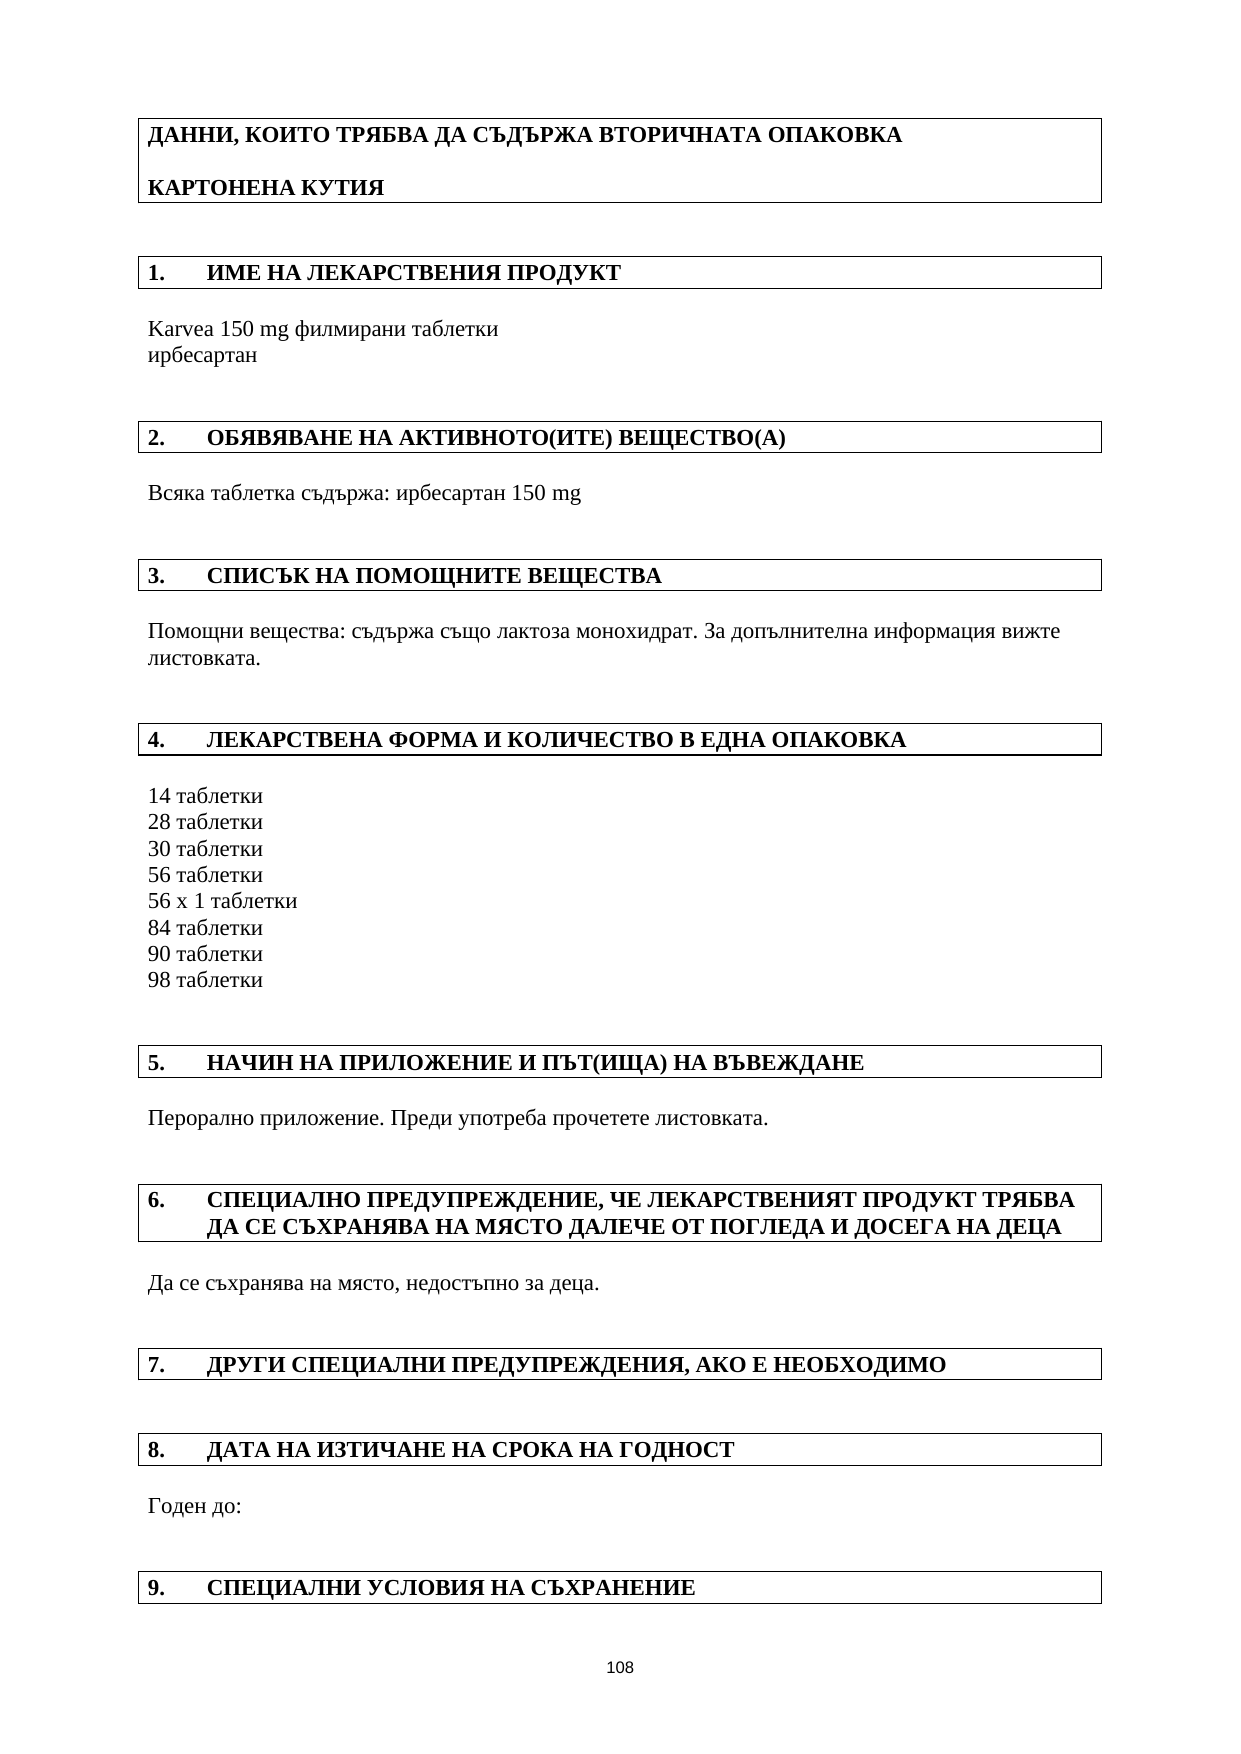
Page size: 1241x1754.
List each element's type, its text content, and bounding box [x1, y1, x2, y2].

title 6. СПЕЦИАЛНО ПРЕДУПРЕЖДЕНИЕ, ЧЕ ЛЕКАРСТВЕНИЯТ ПРОДУКТ ТРЯБВА ДА СЕ СЪХРАНЯВА НА МЯСТО ДАЛЕЧЕ ОТ ПОГЛЕДА И ДОСЕГА НА ДЕЦА [139, 1185, 1101, 1241]
text ирбесартан [148, 341, 1093, 368]
text Да се съхранява на място, недостъпно за деца. [148, 1269, 1093, 1295]
title 8. ДАТА НА ИЗТИЧАНЕ НА СРОКА НА ГОДНОСТ [139, 1434, 1101, 1465]
title 2. ОБЯВЯВАНЕ НА АКТИВНОТО(ИТЕ) ВЕЩЕСТВО(А) [139, 422, 1101, 452]
title ДАННИ, КОИТО ТРЯБВА ДА СЪДЪРЖА ВТОРИЧНАТА ОПАКОВКА [139, 119, 1101, 148]
text 14 таблетки 28 таблетки 30 таблетки 56 таблетки 56 x 1 таблетки 84 таблетки 90 таблетки 98 таблетки [148, 782, 1093, 993]
title 9. СПЕЦИАЛНИ УСЛОВИЯ НА СЪХРАНЕНИЕ [139, 1572, 1101, 1603]
title 3. СПИСЪК НА ПОМОЩНИТЕ ВЕЩЕСТВА [139, 560, 1101, 590]
title картонена кутия [139, 171, 1101, 202]
text Karvea 150 mg филмирани таблетки [148, 315, 1093, 341]
text Всяка таблетка съдържа: ирбесартан 150 mg [148, 479, 1093, 506]
title 4. ЛЕКАРСТВЕНА ФОРМА И КОЛИЧЕСТВО В ЕДНА ОПАКОВКА [139, 724, 1101, 754]
title 1. ИМЕ НА ЛЕКАРСТВЕНИЯ ПРОДУКТ [139, 257, 1101, 288]
title 7. ДРУГИ СПЕЦИАЛНИ ПРЕДУПРЕЖДЕНИЯ, АКО Е НЕОБХОДИМО [139, 1349, 1101, 1379]
text Перорално приложение. Преди употреба прочетете листовката. [148, 1104, 1093, 1131]
text Помощни вещества: съдържа също лактоза монохидрат. За допълнителна информация вижте листовката. [148, 617, 1093, 670]
title 5. НАЧИН НА ПРИЛОЖЕНИЕ И ПЪТ(ИЩА) НА ВЪВЕЖДАНЕ [139, 1046, 1101, 1077]
text Годен до: [148, 1492, 1093, 1518]
